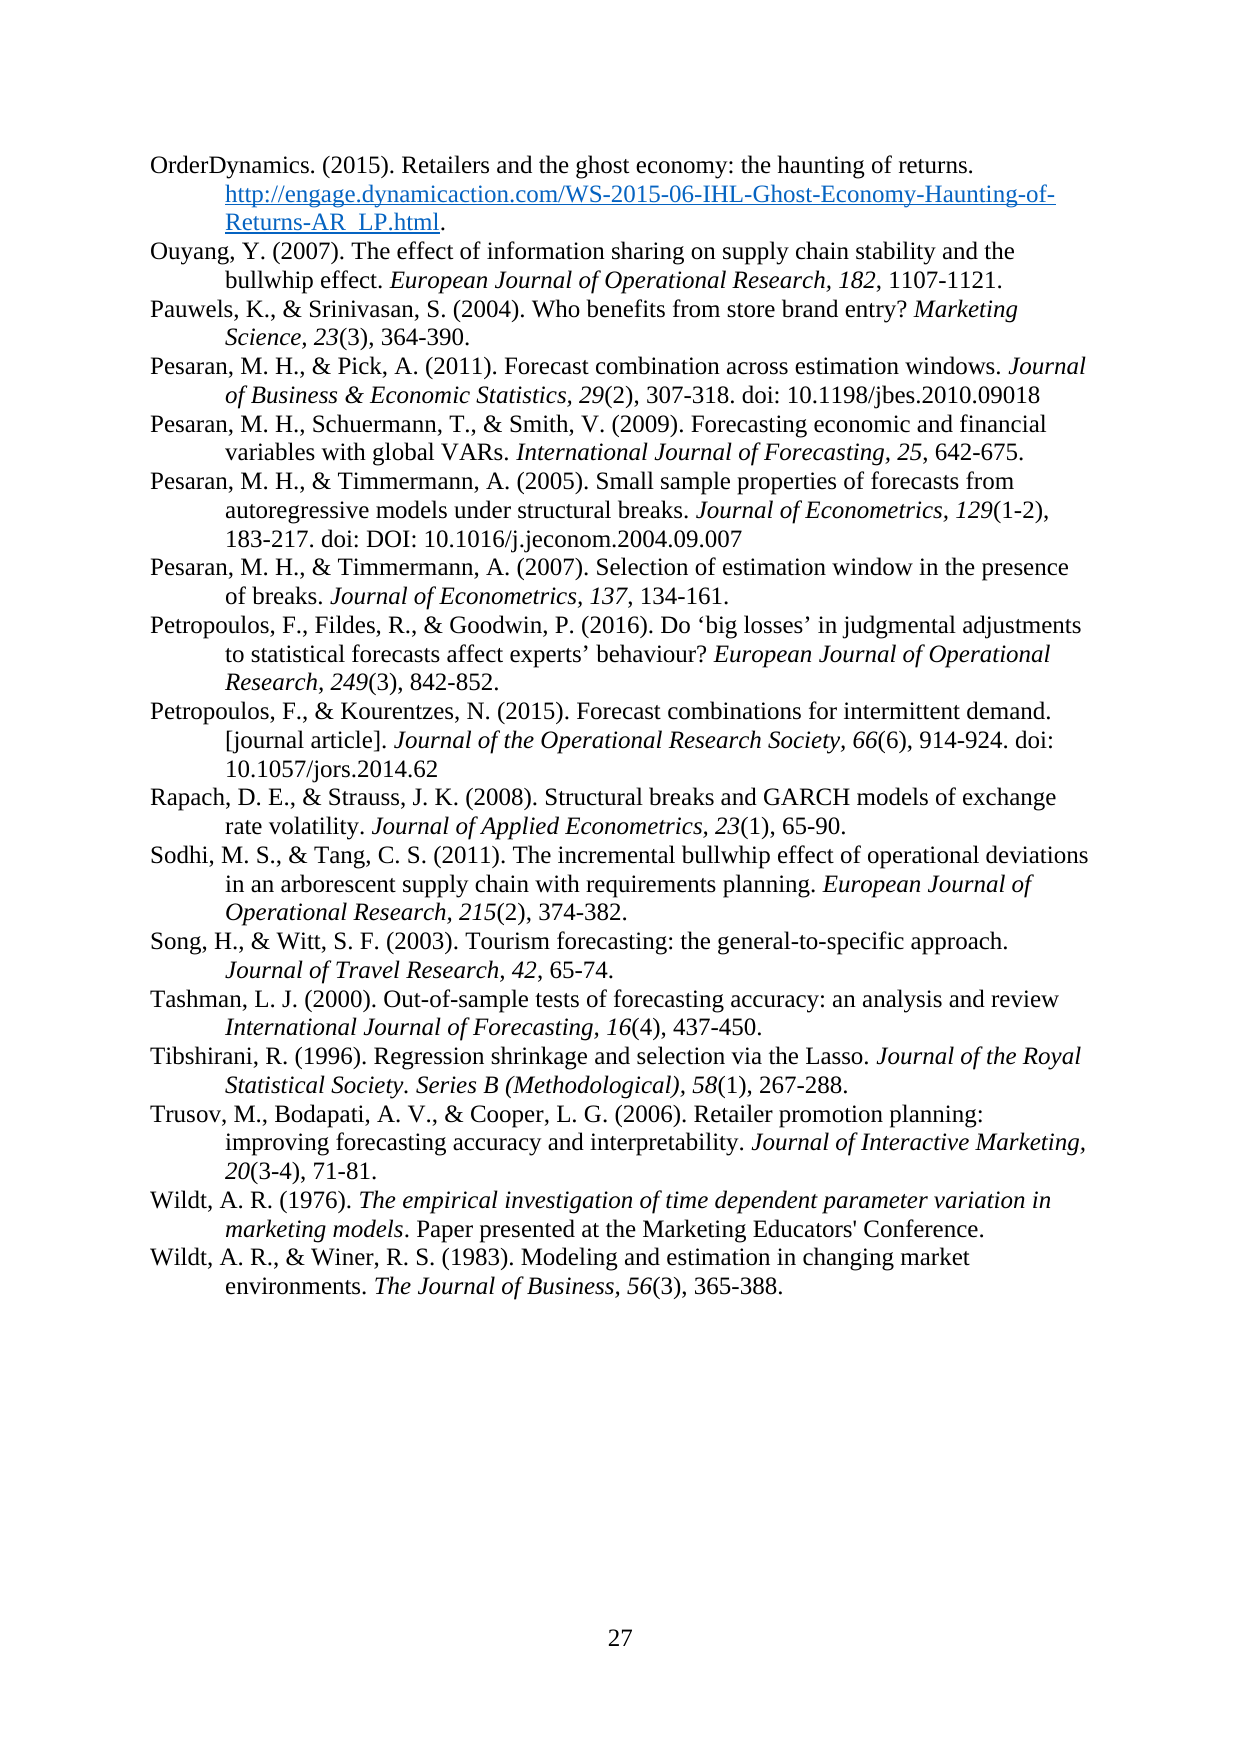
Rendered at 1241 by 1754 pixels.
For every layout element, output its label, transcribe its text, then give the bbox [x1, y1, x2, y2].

text Wildt, A. R., & Winer, R. S. (1983). Modeling and estimation in changing market environments. The Journal of Business, 56(3), 365-388. [150, 1242, 1090, 1300]
text Tashman, L. J. (2000). Out-of-sample tests of forecasting accuracy: an analysis and review International Journal of Forecasting, 16(4), 437-450. [150, 984, 1090, 1041]
text Pesaran, M. H., & Pick, A. (2011). Forecast combination across estimation windows. Journal of Business & Economic Statistics, 29(2), 307-318. doi: 10.1198/jbes.2010.09018 [150, 351, 1090, 409]
text Petropoulos, F., Fildes, R., & Goodwin, P. (2016). Do ‘big losses’ in judgmental adjustments to statistical forecasts affect experts’ behaviour? European Journal of Operational Research, 249(3), 842-852. [150, 610, 1090, 696]
text Petropoulos, F., & Kourentzes, N. (2015). Forecast combinations for intermittent demand. [journal article]. Journal of the Operational Research Society, 66(6), 914-924. doi: 10.1057/jors.2014.62 [150, 696, 1090, 782]
text Ouyang, Y. (2007). The effect of information sharing on supply chain stability and the bullwhip effect. European Journal of Operational Research, 182, 1107-1121. [150, 236, 1090, 294]
text Trusov, M., Bodapati, A. V., & Cooper, L. G. (2006). Retailer promotion planning: improving forecasting accuracy and interpretability. Journal of Interactive Marketing, 20(3-4), 71-81. [150, 1099, 1090, 1185]
text Wildt, A. R. (1976). The empirical investigation of time dependent parameter variation in marketing models. Paper presented at the Marketing Educators' Conference. [150, 1185, 1090, 1242]
text Pesaran, M. H., Schuermann, T., & Smith, V. (2009). Forecasting economic and financial variables with global VARs. International Journal of Forecasting, 25, 642-675. [150, 409, 1090, 466]
text Pauwels, K., & Srinivasan, S. (2004). Who benefits from store brand entry? Marketing Science, 23(3), 364-390. [150, 294, 1090, 351]
text Rapach, D. E., & Strauss, J. K. (2008). Structural breaks and GARCH models of exchange rate volatility. Journal of Applied Econometrics, 23(1), 65-90. [150, 782, 1090, 840]
text Song, H., & Witt, S. F. (2003). Tourism forecasting: the general-to-specific approach. Journal of Travel Research, 42, 65-74. [150, 926, 1090, 984]
text Pesaran, M. H., & Timmermann, A. (2005). Small sample properties of forecasts from autoregressive models under structural breaks. Journal of Econometrics, 129(1-2), 183-217. doi: DOI: 10.1016/j.jeconom.2004.09.007 [150, 466, 1090, 552]
text Tibshirani, R. (1996). Regression shrinkage and selection via the Lasso. Journal of the Royal Statistical Society. Series B (Methodological), 58(1), 267-288. [150, 1041, 1090, 1099]
text Pesaran, M. H., & Timmermann, A. (2007). Selection of estimation window in the presence of breaks. Journal of Econometrics, 137, 134-161. [150, 552, 1090, 610]
text Sodhi, M. S., & Tang, C. S. (2011). The incremental bullwhip effect of operational deviations in an arborescent supply chain with requirements planning. European Journal of Operational Research, 215(2), 374-382. [150, 840, 1090, 926]
text OrderDynamics. (2015). Retailers and the ghost economy: the haunting of returns. http://engage.dynamicaction.com/WS-2015-06-IHL-Ghost-Economy-Haunting-of-Returns-AR_LP.html. [150, 150, 1090, 236]
